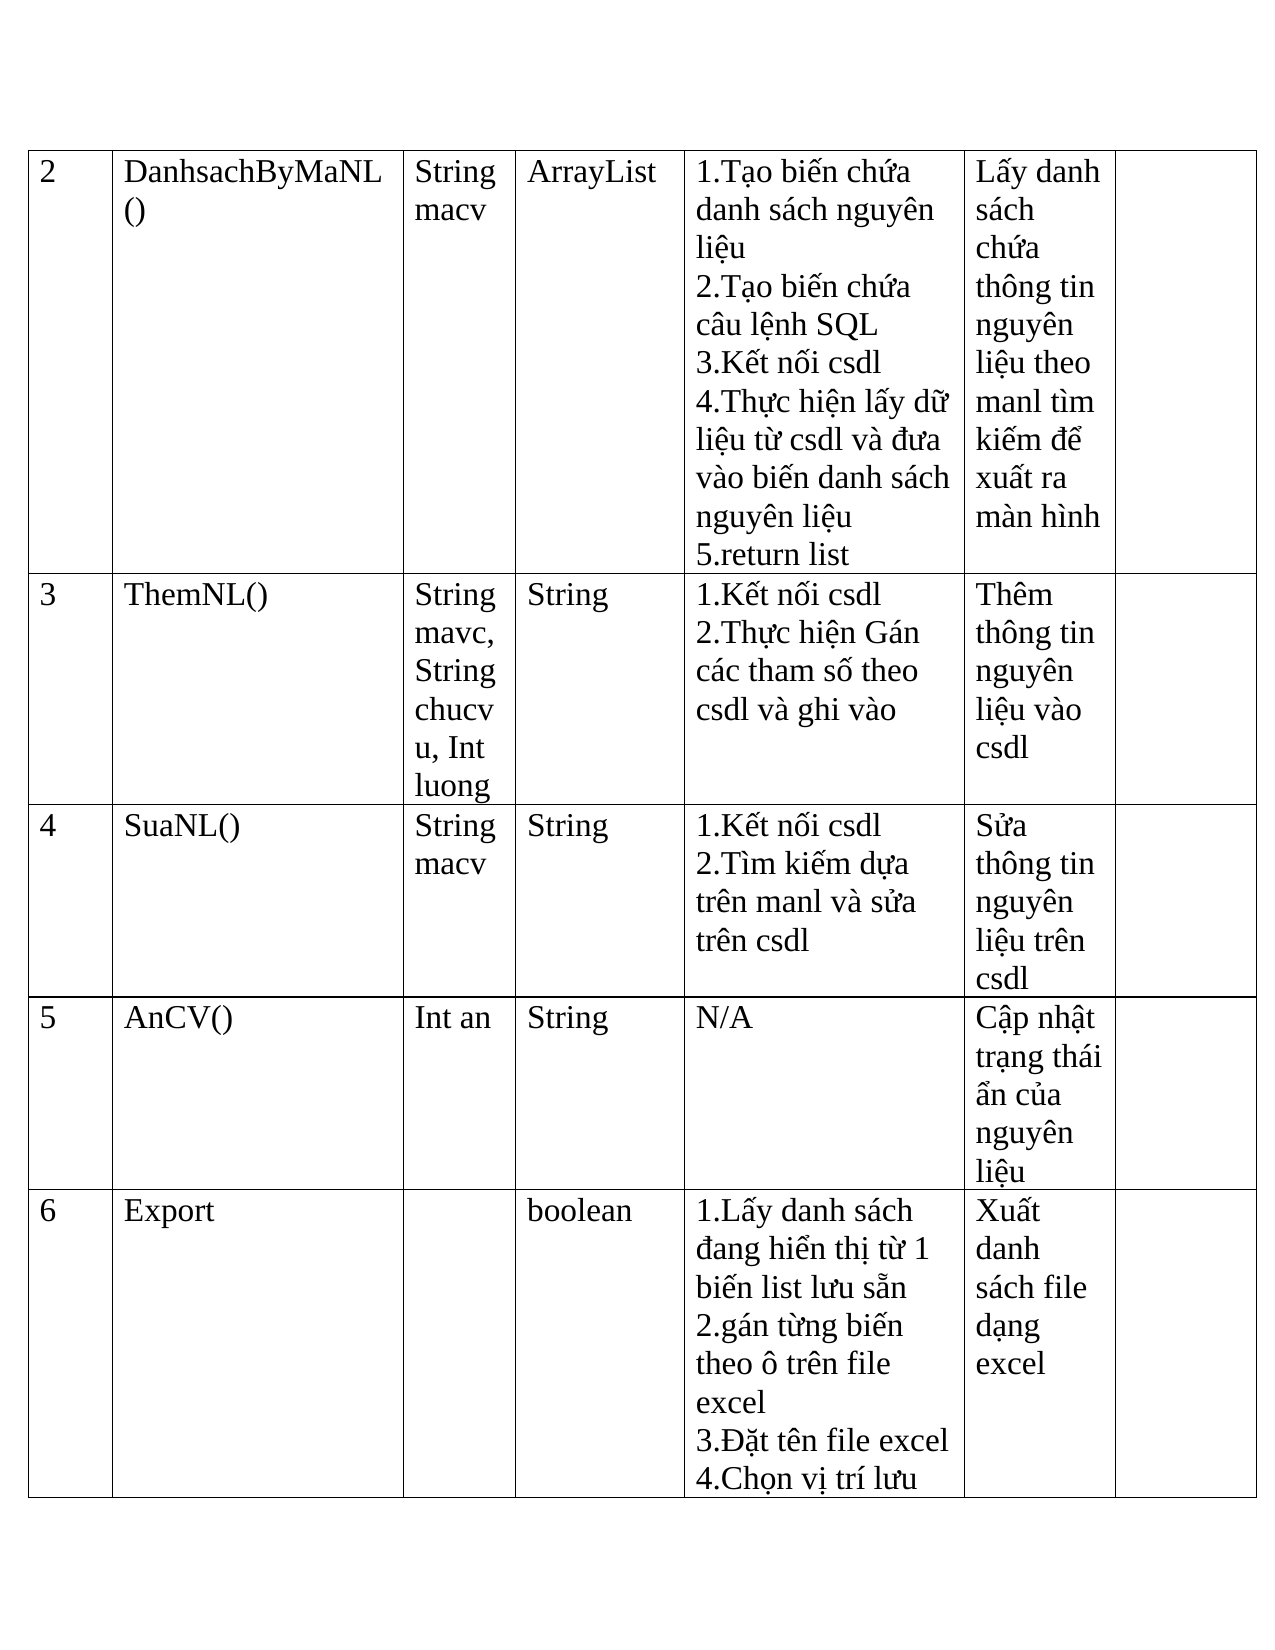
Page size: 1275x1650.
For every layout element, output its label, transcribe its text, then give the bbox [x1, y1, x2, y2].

table_cell String [516, 998, 684, 1189]
table_cell String macv [404, 151, 515, 573]
table_cell AnCV() [113, 998, 403, 1189]
table_cell Export [113, 1190, 403, 1497]
table_cell Xuất danh sách file dạng excel [965, 1190, 1115, 1497]
table_cell String [516, 574, 684, 804]
table_cell 1.Kết nối csdl 2.Tìm kiếm dựa trên manl và sửa trên csdl [685, 805, 964, 996]
table_cell Cập nhật trạng thái ẩn của nguyên liệu [965, 998, 1115, 1189]
table_cell Sửa thông tin nguyên liệu trên csdl [965, 805, 1115, 996]
table_cell [1116, 805, 1256, 996]
table_cell Lấy danh sách chứa thông tin nguyên liệu theo manl tìm kiếm để xuất ra màn hình [965, 151, 1115, 573]
table_cell 3 [29, 574, 112, 804]
table_cell String macv [404, 805, 515, 996]
table_cell [1116, 1190, 1256, 1497]
table_cell [1116, 574, 1256, 804]
table_cell N/A [685, 998, 964, 1189]
table_cell SuaNL() [113, 805, 403, 996]
table_cell ArrayList [516, 151, 684, 573]
table_cell ThemNL() [113, 574, 403, 804]
table_cell 4 [29, 805, 112, 996]
table_cell [1116, 151, 1256, 573]
table_cell DanhsachByMaNL() [113, 151, 403, 573]
table_cell String mavc, String chucvu, Int luong [404, 574, 515, 804]
table_cell 5 [29, 998, 112, 1189]
table_cell 6 [29, 1190, 112, 1497]
table_cell 2 [29, 151, 112, 573]
table_cell 1.Kết nối csdl 2.Thực hiện Gán các tham số theo csdl và ghi vào [685, 574, 964, 804]
table_cell boolean [516, 1190, 684, 1497]
table_cell [404, 1190, 515, 1497]
table_cell Thêm thông tin nguyên liệu vào csdl [965, 574, 1115, 804]
table_cell [1116, 998, 1256, 1189]
table_cell Int an [404, 998, 515, 1189]
table_cell String [516, 805, 684, 996]
